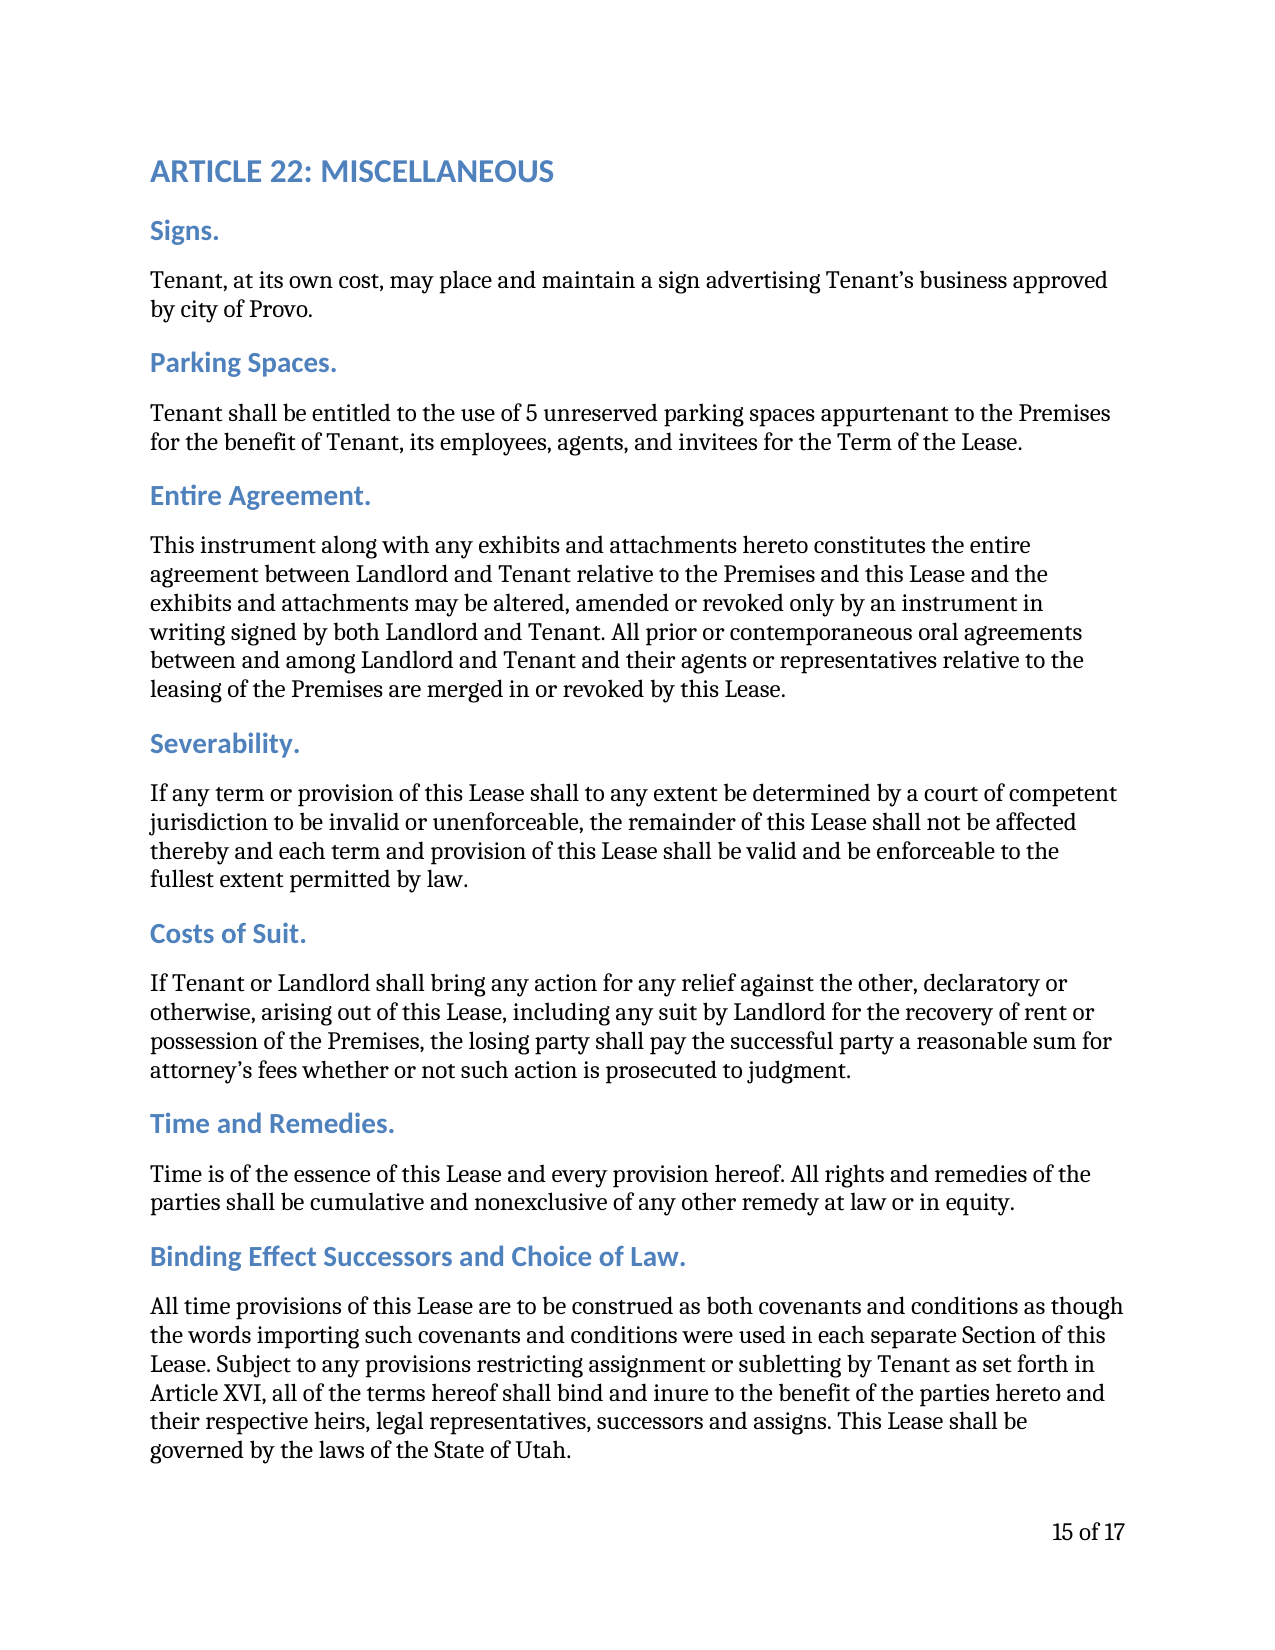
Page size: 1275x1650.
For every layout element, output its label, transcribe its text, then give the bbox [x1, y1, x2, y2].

subtitle Time and Remedies. [150, 1105, 1125, 1141]
subtitle Entire Agreement. [150, 477, 1125, 513]
subtitle ARTICLE 22: MISCELLANEOUS [150, 150, 1125, 191]
text If any term or provision of this Lease shall to any extent be determined by a court of competent jurisdiction to be invalid or unenforceable, the remainder of this Lease shall not be affected thereby and each term and provision of this Lease shall be valid and be enforceable to the fullest extent permitted by law. [150, 779, 1125, 894]
subtitle Signs. [150, 212, 1125, 247]
subtitle Parking Spaces. [150, 344, 1125, 380]
text Tenant shall be entitled to the use of 5 unreserved parking spaces appurtenant to the Premises for the benefit of Tenant, its employees, agents, and invitees for the Term of the Lease. [150, 399, 1125, 456]
subtitle Binding Effect Successors and Choice of Law. [150, 1238, 1125, 1273]
subtitle Costs of Suit. [150, 915, 1125, 951]
text Tenant, at its own cost, may place and maintain a sign advertising Tenant’s business approved by city of Provo. [150, 266, 1125, 323]
text If Tenant or Landlord shall bring any action for any relief against the other, declaratory or otherwise, arising out of this Lease, including any suit by Landlord for the recovery of rent or possession of the Premises, the losing party shall pay the successful party a reasonable sum for attorney’s fees whether or not such action is prosecuted to judgment. [150, 969, 1125, 1084]
text Time is of the essence of this Lease and every provision hereof. All rights and remedies of the parties shall be cumulative and nonexclusive of any other remedy at law or in equity. [150, 1159, 1125, 1217]
text This instrument along with any exhibits and attachments hereto constitutes the entire agreement between Landlord and Tenant relative to the Premises and this Lease and the exhibits and attachments may be altered, amended or revoked only by an instrument in writing signed by both Landlord and Tenant. All prior or contemporaneous oral agreements between and among Landlord and Tenant and their agents or representatives relative to the leasing of the Premises are merged in or revoked by this Lease. [150, 531, 1125, 704]
subtitle Severability. [150, 725, 1125, 760]
text All time provisions of this Lease are to be construed as both covenants and conditions as though the words importing such covenants and conditions were used in each separate Section of this Lease. Subject to any provisions restricting assignment or subletting by Tenant as set forth in Article XVI, all of the terms hereof shall bind and inure to the benefit of the parties hereto and their respective heirs, legal representatives, successors and assigns. This Lease shall be governed by the laws of the State of Utah. [150, 1292, 1125, 1465]
